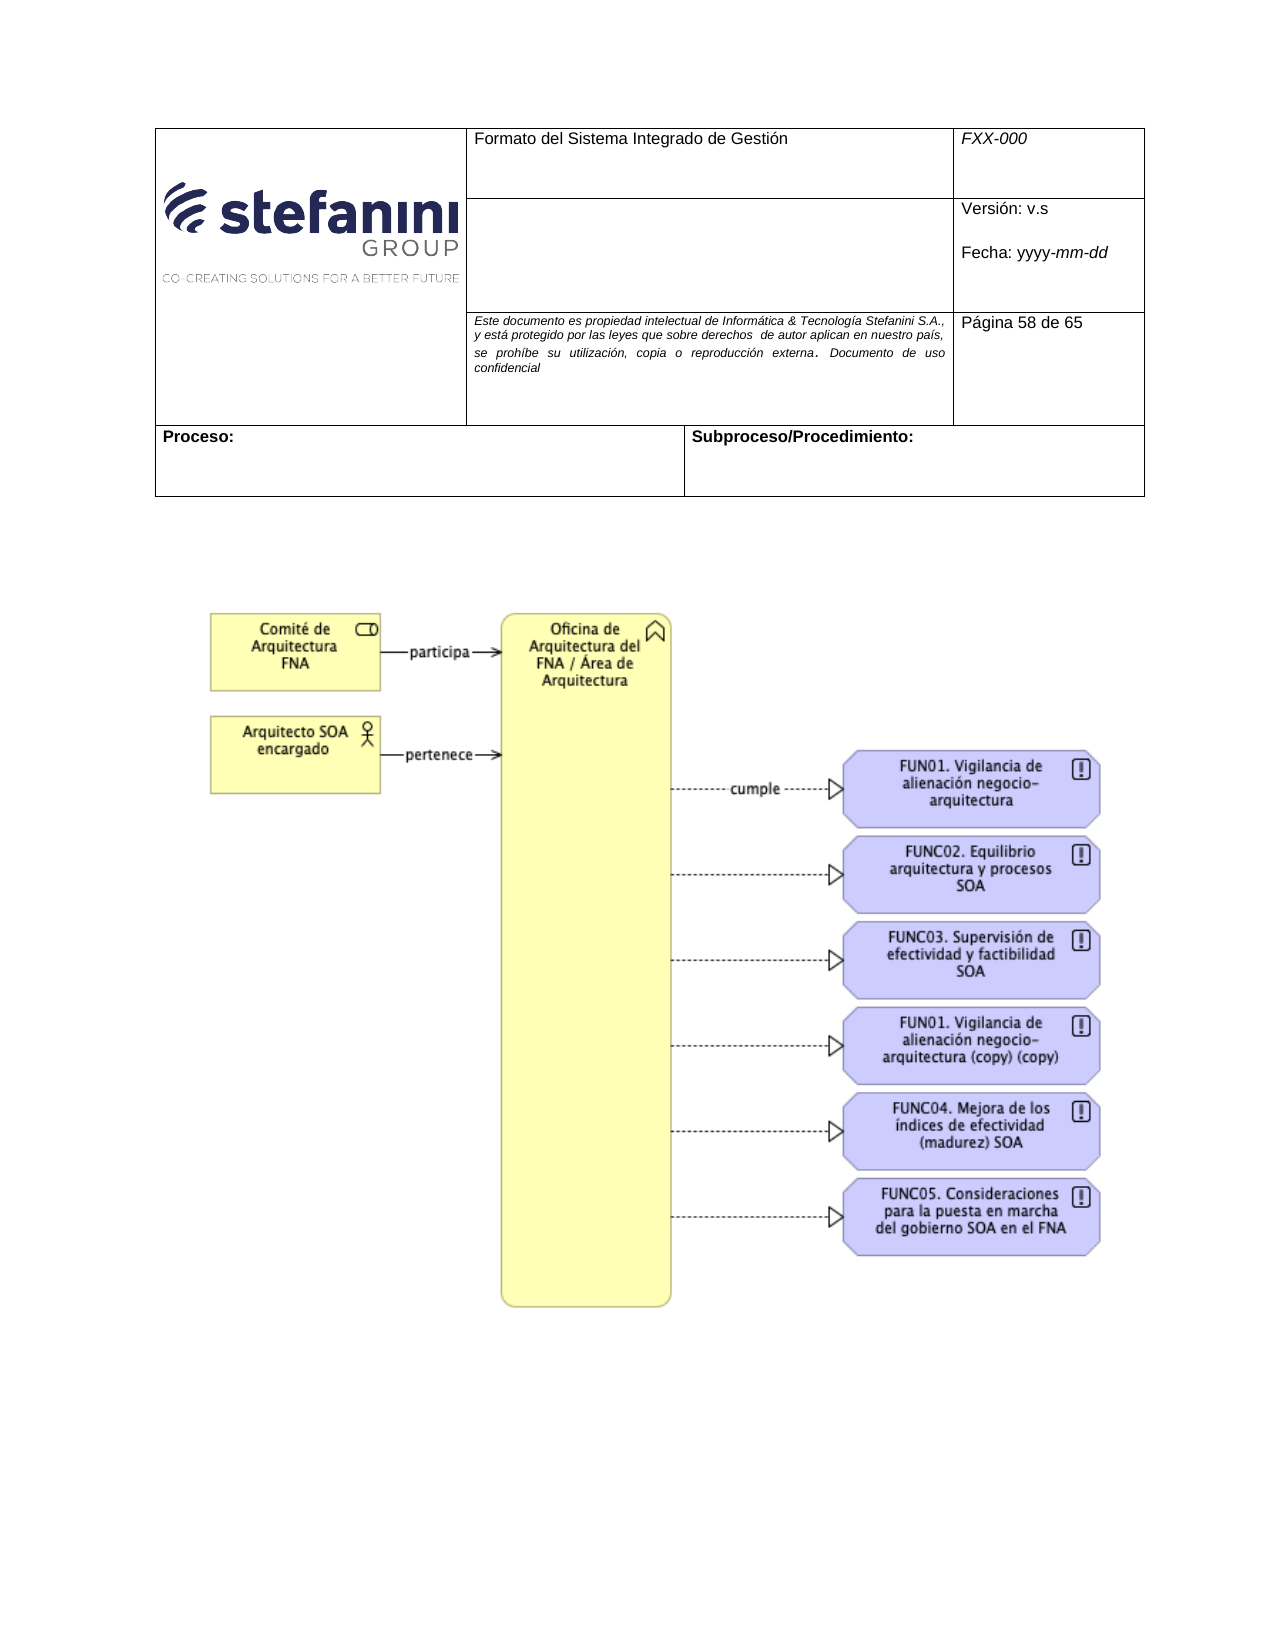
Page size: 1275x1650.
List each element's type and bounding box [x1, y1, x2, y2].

picture [196, 599, 1115, 1322]
picture [162, 182, 460, 286]
